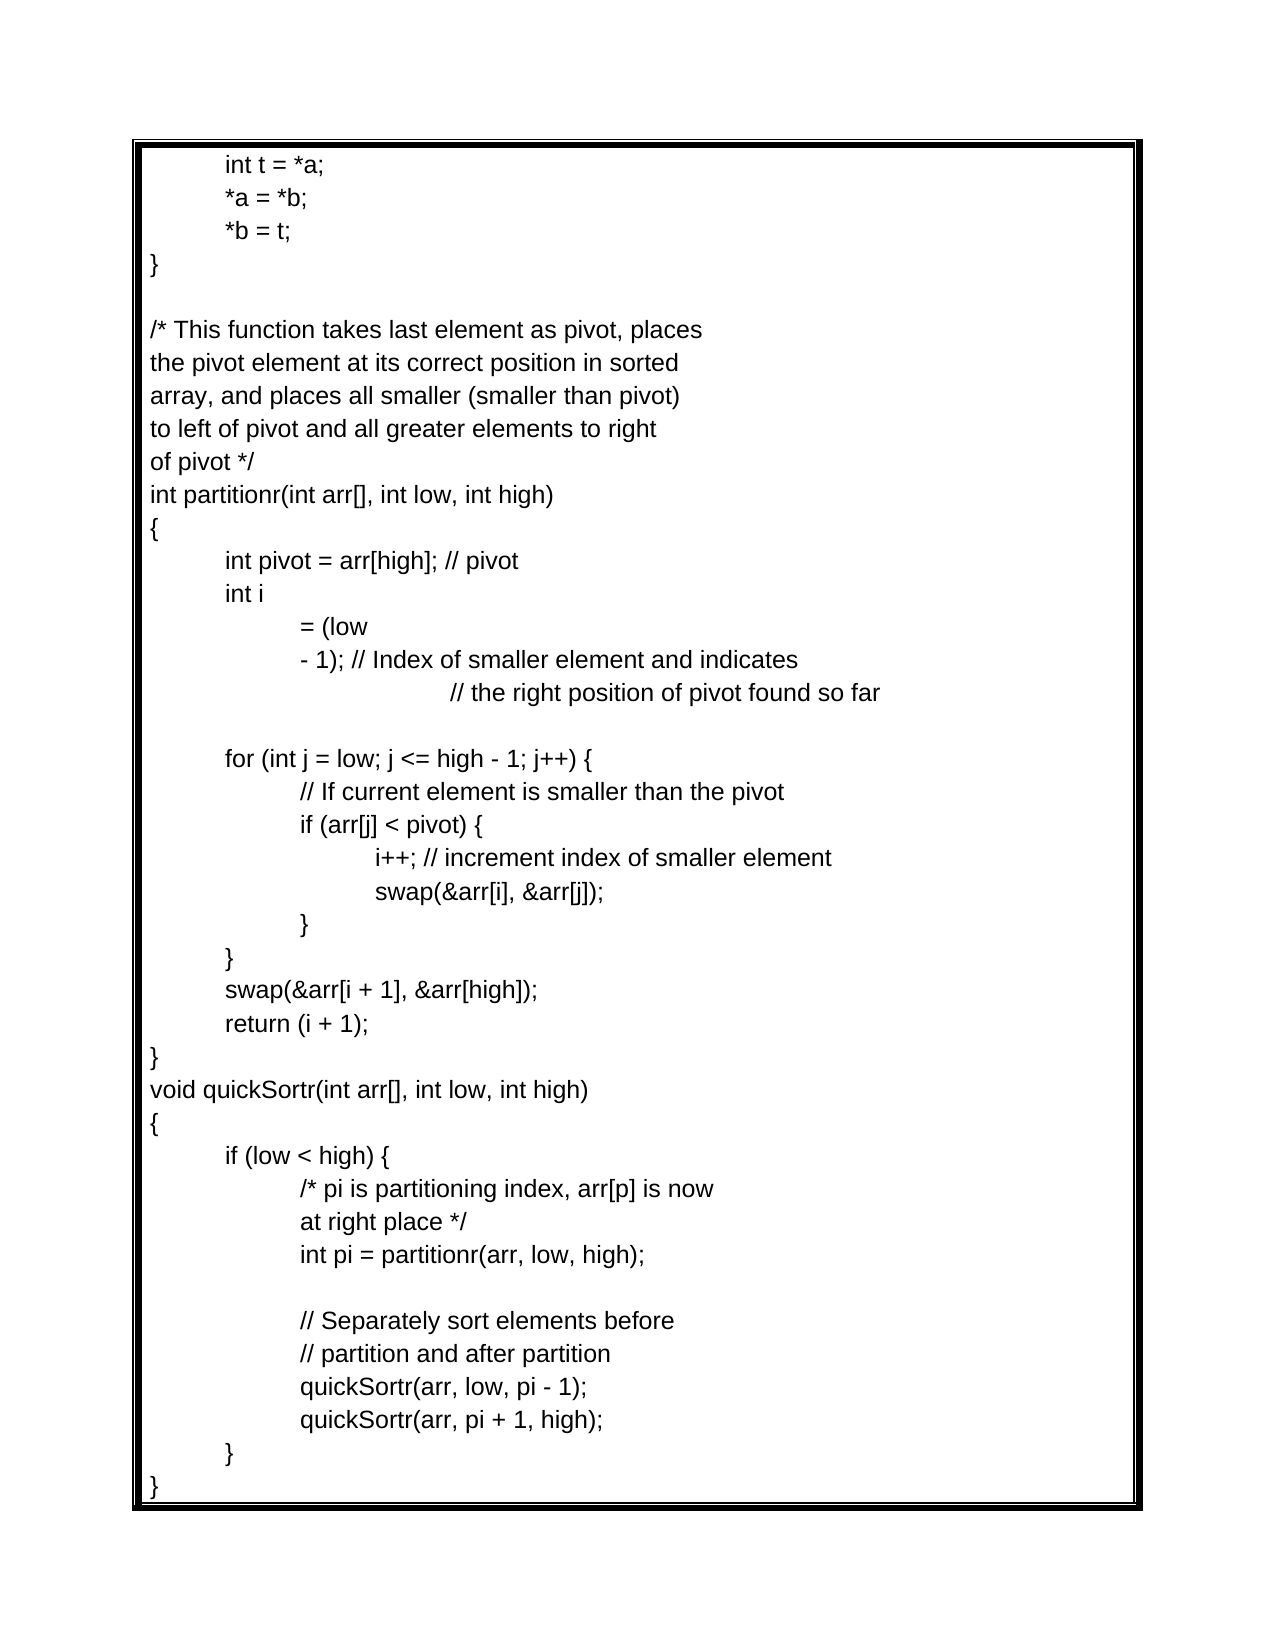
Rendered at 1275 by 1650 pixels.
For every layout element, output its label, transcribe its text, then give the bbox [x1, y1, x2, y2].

text void quickSortr(int arr[], int low, int high) [150, 1074, 1125, 1103]
text // partition and after partition [150, 1339, 1125, 1367]
text int i [150, 579, 1125, 608]
text return (i + 1); [150, 1008, 1125, 1037]
text { [150, 1108, 1125, 1136]
text swap(&arr[i], &arr[j]); [150, 876, 1125, 905]
text at right place */ [150, 1207, 1125, 1235]
text quickSortr(arr, pi + 1, high); [150, 1405, 1125, 1433]
text // If current element is smaller than the pivot [150, 777, 1125, 806]
text } [150, 942, 1125, 971]
text } [150, 1042, 1125, 1070]
text the pivot element at its correct position in sorted [150, 348, 1125, 377]
text { [150, 513, 1125, 542]
text /* pi is partitioning index, arr[p] is now [150, 1174, 1125, 1202]
text int partitionr(int arr[], int low, int high) [150, 480, 1125, 509]
text quickSortr(arr, low, pi - 1); [150, 1372, 1125, 1401]
text - 1); // Index of smaller element and indicates [150, 645, 1125, 674]
text array, and places all smaller (smaller than pivot) [150, 381, 1125, 410]
text if (low < high) { [150, 1141, 1125, 1169]
text i++; // increment index of smaller element [150, 843, 1125, 872]
text if (arr[j] < pivot) { [150, 810, 1125, 839]
text *a = *b; [150, 183, 1125, 212]
text = (low [150, 612, 1125, 641]
text /* This function takes last element as pivot, places [150, 315, 1125, 344]
text int pivot = arr[high]; // pivot [150, 546, 1125, 575]
text *b = t; [150, 216, 1125, 245]
text } [150, 909, 1125, 938]
text int t = *a; [150, 150, 1125, 179]
text // Separately sort elements before [150, 1306, 1125, 1334]
text } [150, 1438, 1125, 1467]
text } [150, 249, 1125, 278]
text of pivot */ [150, 447, 1125, 476]
text int pi = partitionr(arr, low, high); [150, 1240, 1125, 1268]
text } [150, 1471, 1125, 1499]
text to left of pivot and all greater elements to right [150, 414, 1125, 443]
text // the right position of pivot found so far [150, 678, 1125, 707]
text for (int j = low; j <= high - 1; j++) { [150, 744, 1125, 773]
text swap(&arr[i + 1], &arr[high]); [150, 976, 1125, 1004]
